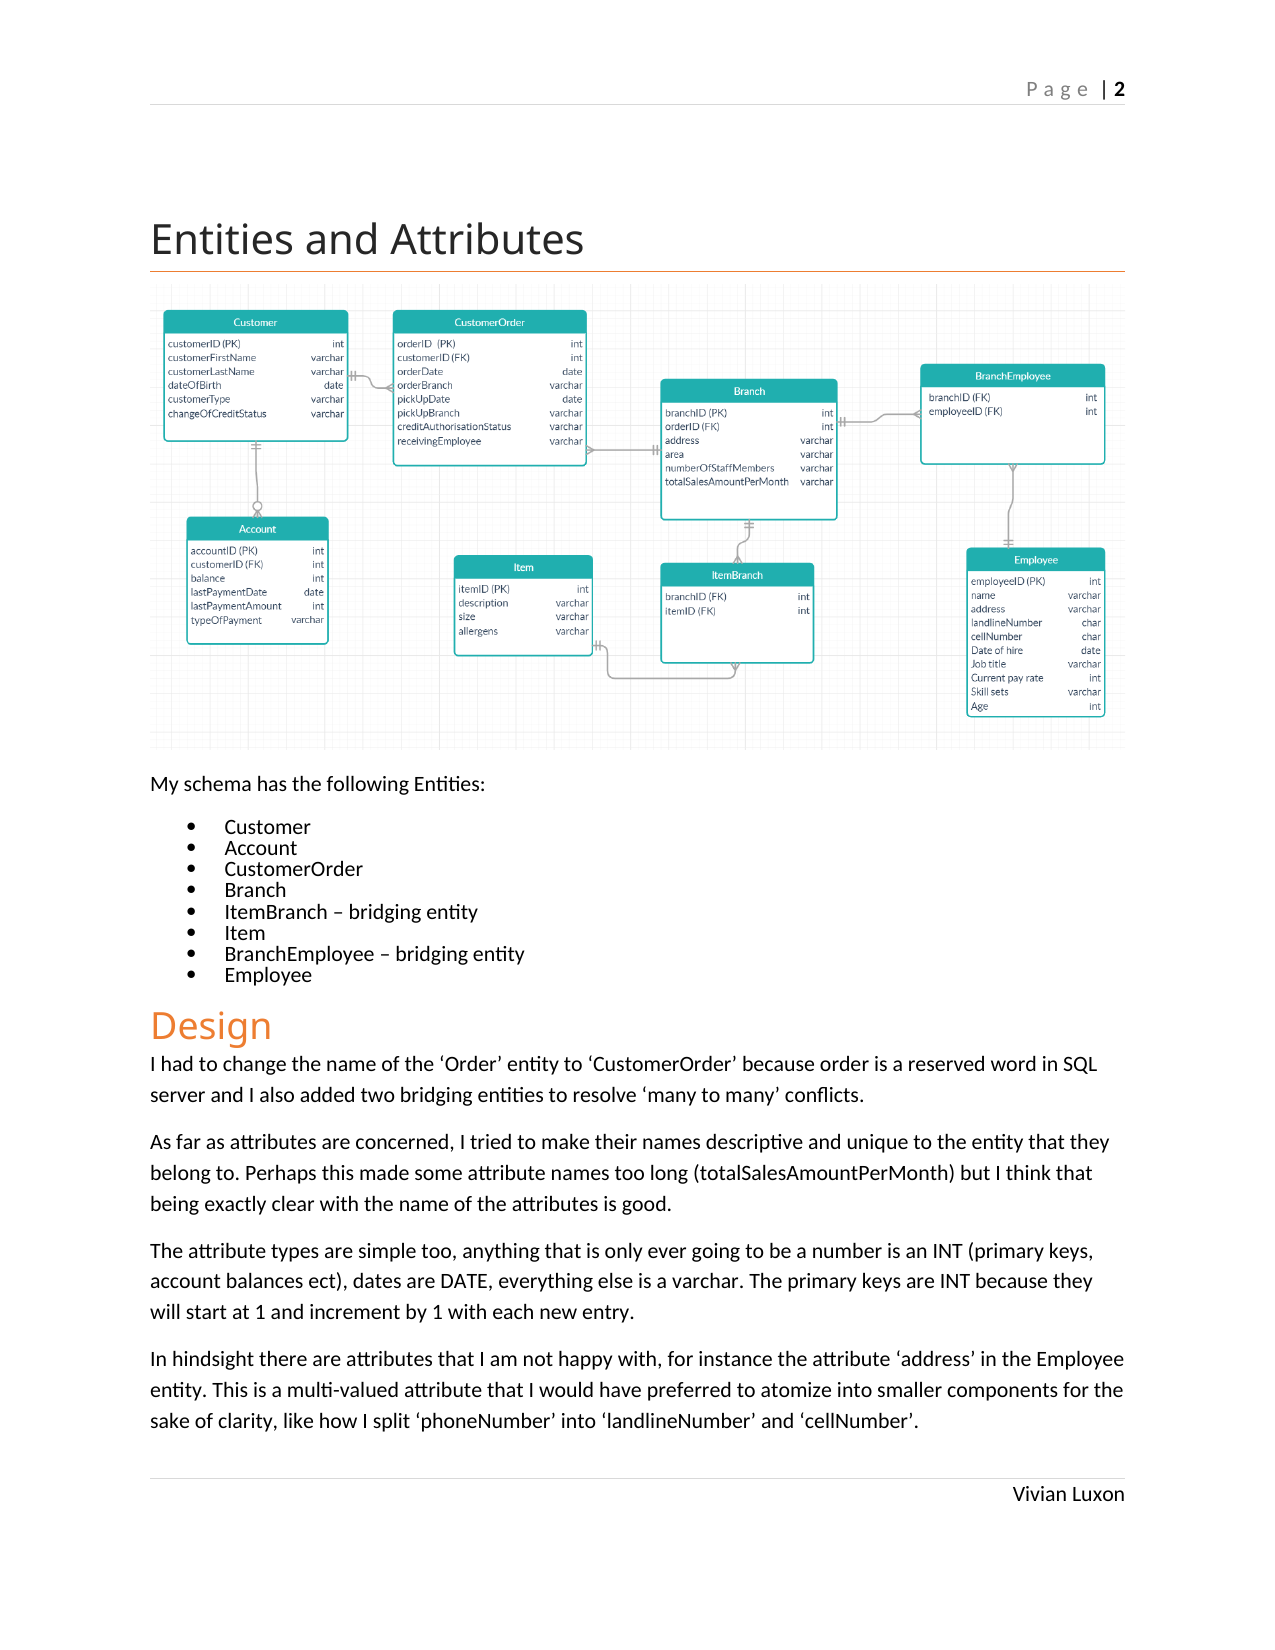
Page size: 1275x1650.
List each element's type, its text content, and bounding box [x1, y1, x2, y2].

subtitle Entities and Attributes [150, 210, 1125, 271]
text My schema has the following Entities: [150, 770, 1125, 796]
text I had to change the name of the ‘Order’ entity to ‘CustomerOrder’ because order is a reserved word in SQL server and I also added two bridging entities to resolve ‘many to many’ conflicts. [150, 1051, 1125, 1108]
list Branch [187, 881, 1125, 902]
text As far as attributes are concerned, I tried to make their names descriptive and unique to the entity that they belong to. Perhaps this made some attribute names too long (totalSalesAmountPerMonth) but I think that being exactly clear with the name of the attributes is good. [150, 1128, 1125, 1216]
picture [150, 284, 1125, 750]
list Customer [187, 817, 1125, 838]
list CustomerOrder [187, 859, 1125, 881]
list Item [187, 923, 1125, 944]
list BranchEmployee – bridging entity [187, 944, 1125, 966]
list Employee [187, 966, 1125, 987]
subtitle Design [150, 999, 1125, 1051]
text In hindsight there are attributes that I am not happy with, for instance the attribute ‘address’ in the Employee entity. This is a multi-valued attribute that I would have preferred to atomize into smaller components for the sake of clarity, like how I split ‘phoneNumber’ into ‘landlineNumber’ and ‘cellNumber’. [150, 1346, 1125, 1433]
list Account [187, 838, 1125, 859]
list ItemBranch – bridging entity [187, 902, 1125, 923]
text The attribute types are simple too, anything that is only ever going to be a number is an INT (primary keys, account balances ect), dates are DATE, everything else is a varchar. The primary keys are INT because they will start at 1 and increment by 1 with each new entry. [150, 1237, 1125, 1325]
